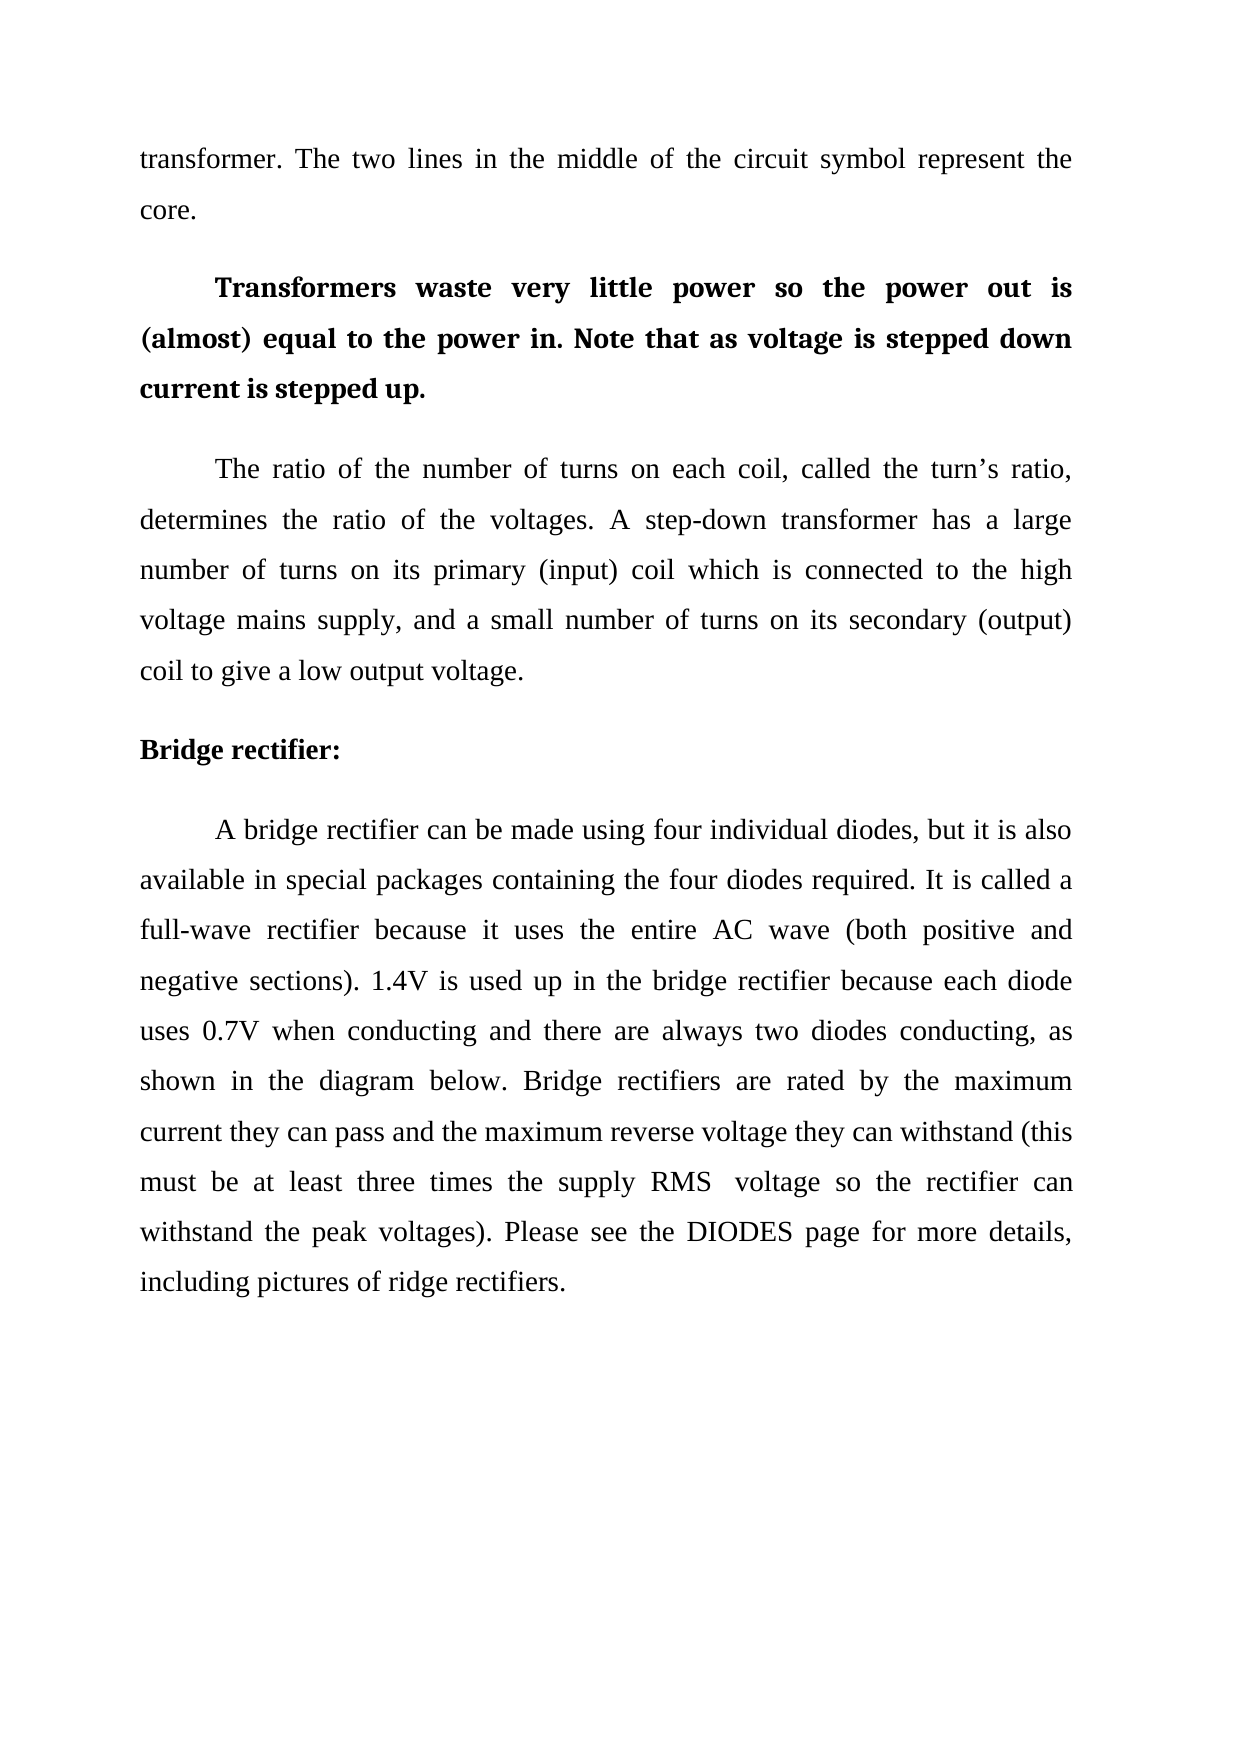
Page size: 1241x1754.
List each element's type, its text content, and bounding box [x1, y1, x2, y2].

text A bridge rectifier can be made using four individual diodes, but it is also available in special packages containing the four diodes required. It is called a full-wave rectifier because it uses the entire AC wave (both positive and negative sections). 1.4V is used up in the bridge rectifier because each diode uses 0.7V when conducting and there are always two diodes conducting, as shown in the diagram below. Bridge rectifiers are rated by the maximum current they can pass and the maximum reverse voltage they can withstand (this must be at least three times the supply RMS voltage so the rectifier can withstand the peak voltages). Please see the DIODES page for more details, including pictures of ridge rectifiers. [139, 812, 1073, 1298]
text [139, 142, 1073, 226]
text Bridge rectifier: [139, 732, 1073, 766]
subtitle Transformers waste very little power so the power out is (almost) equal to the power in. Note that as voltage is stepped down current is stepped up. [139, 271, 1073, 406]
text The ratio of the number of turns on each coil, called the turn’s ratio, determines the ratio of the voltages. A step-down transformer has a large number of turns on its primary (input) coil which is connected to the high voltage mains supply, and a small number of turns on its secondary (output) coil to give a low output voltage. [139, 452, 1073, 686]
